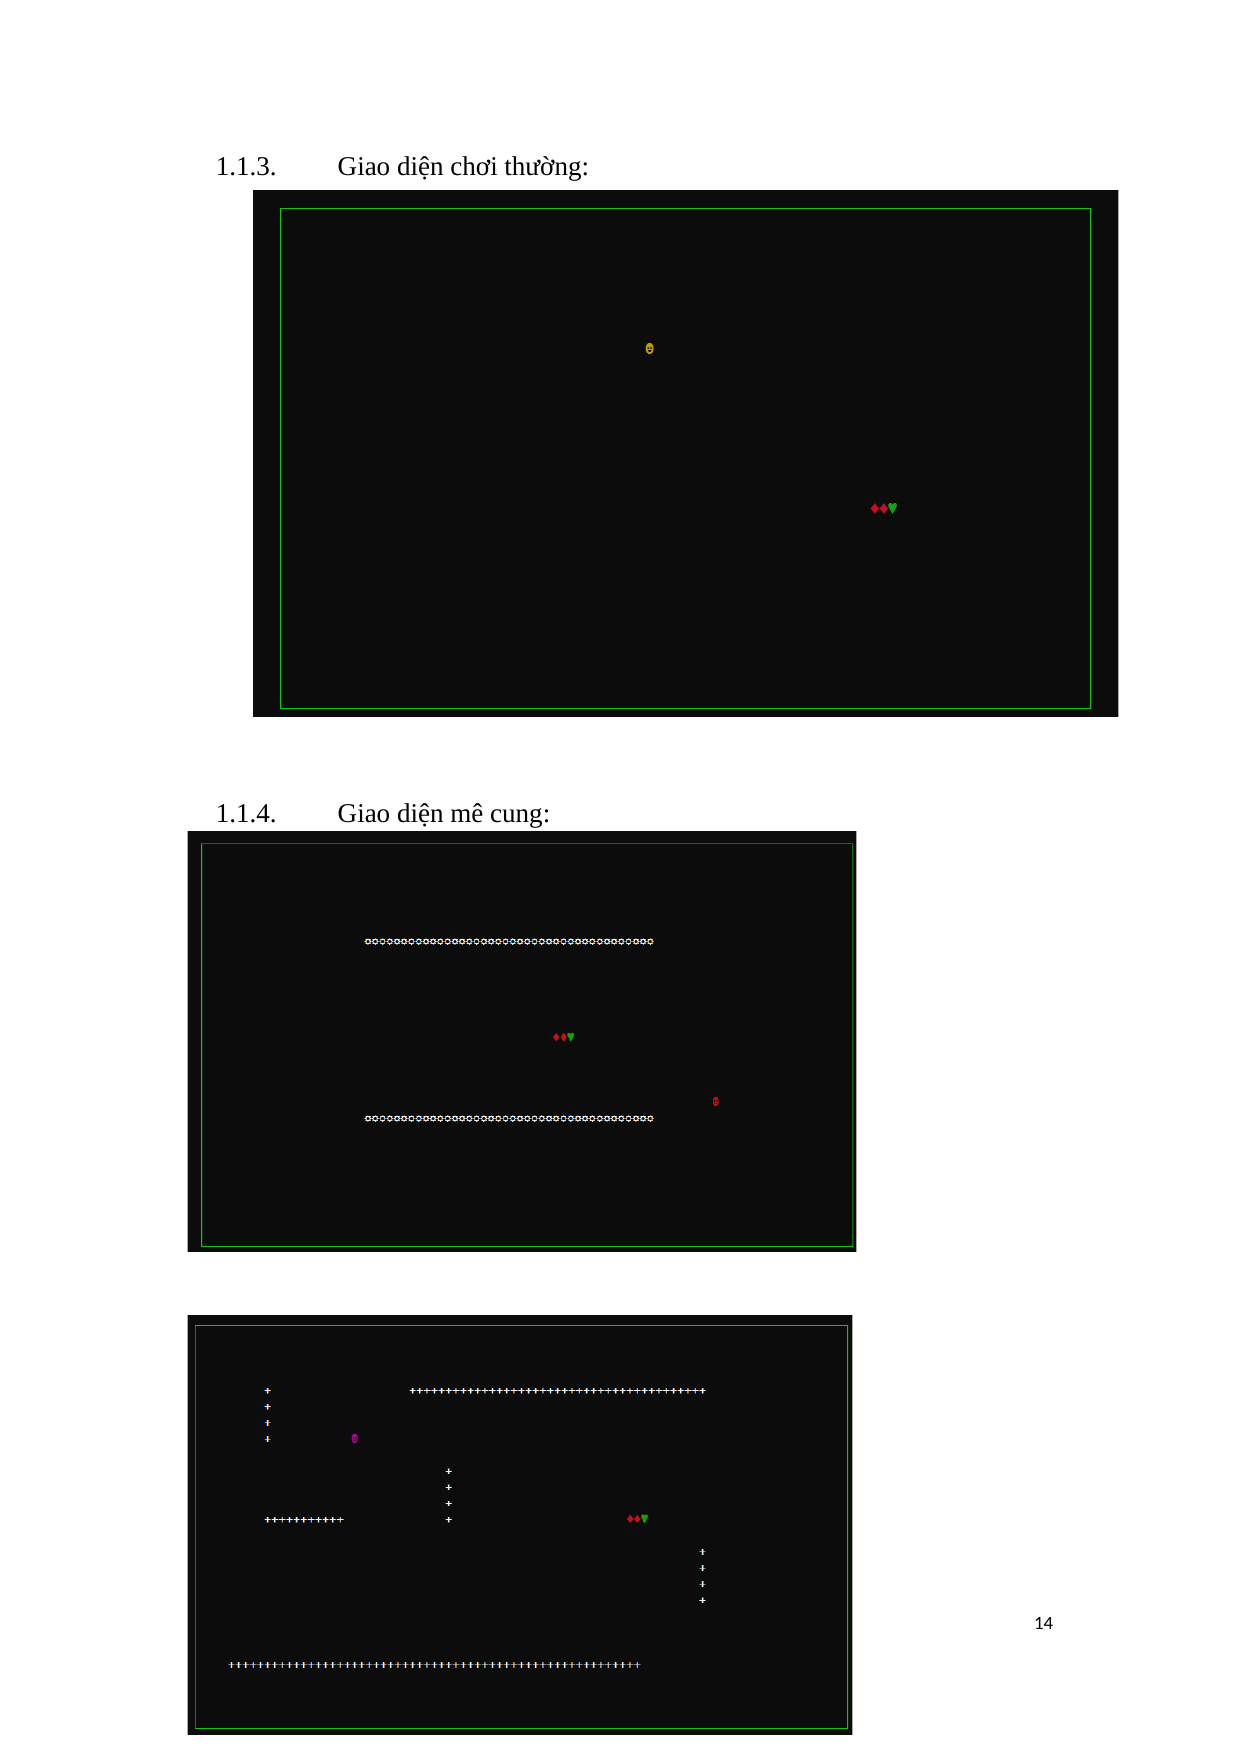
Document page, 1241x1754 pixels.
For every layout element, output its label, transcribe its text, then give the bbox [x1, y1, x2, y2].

text Giao diện mê cung: [216, 797, 1053, 828]
picture [187, 1315, 853, 1735]
picture [187, 831, 857, 1252]
picture [253, 190, 1119, 717]
